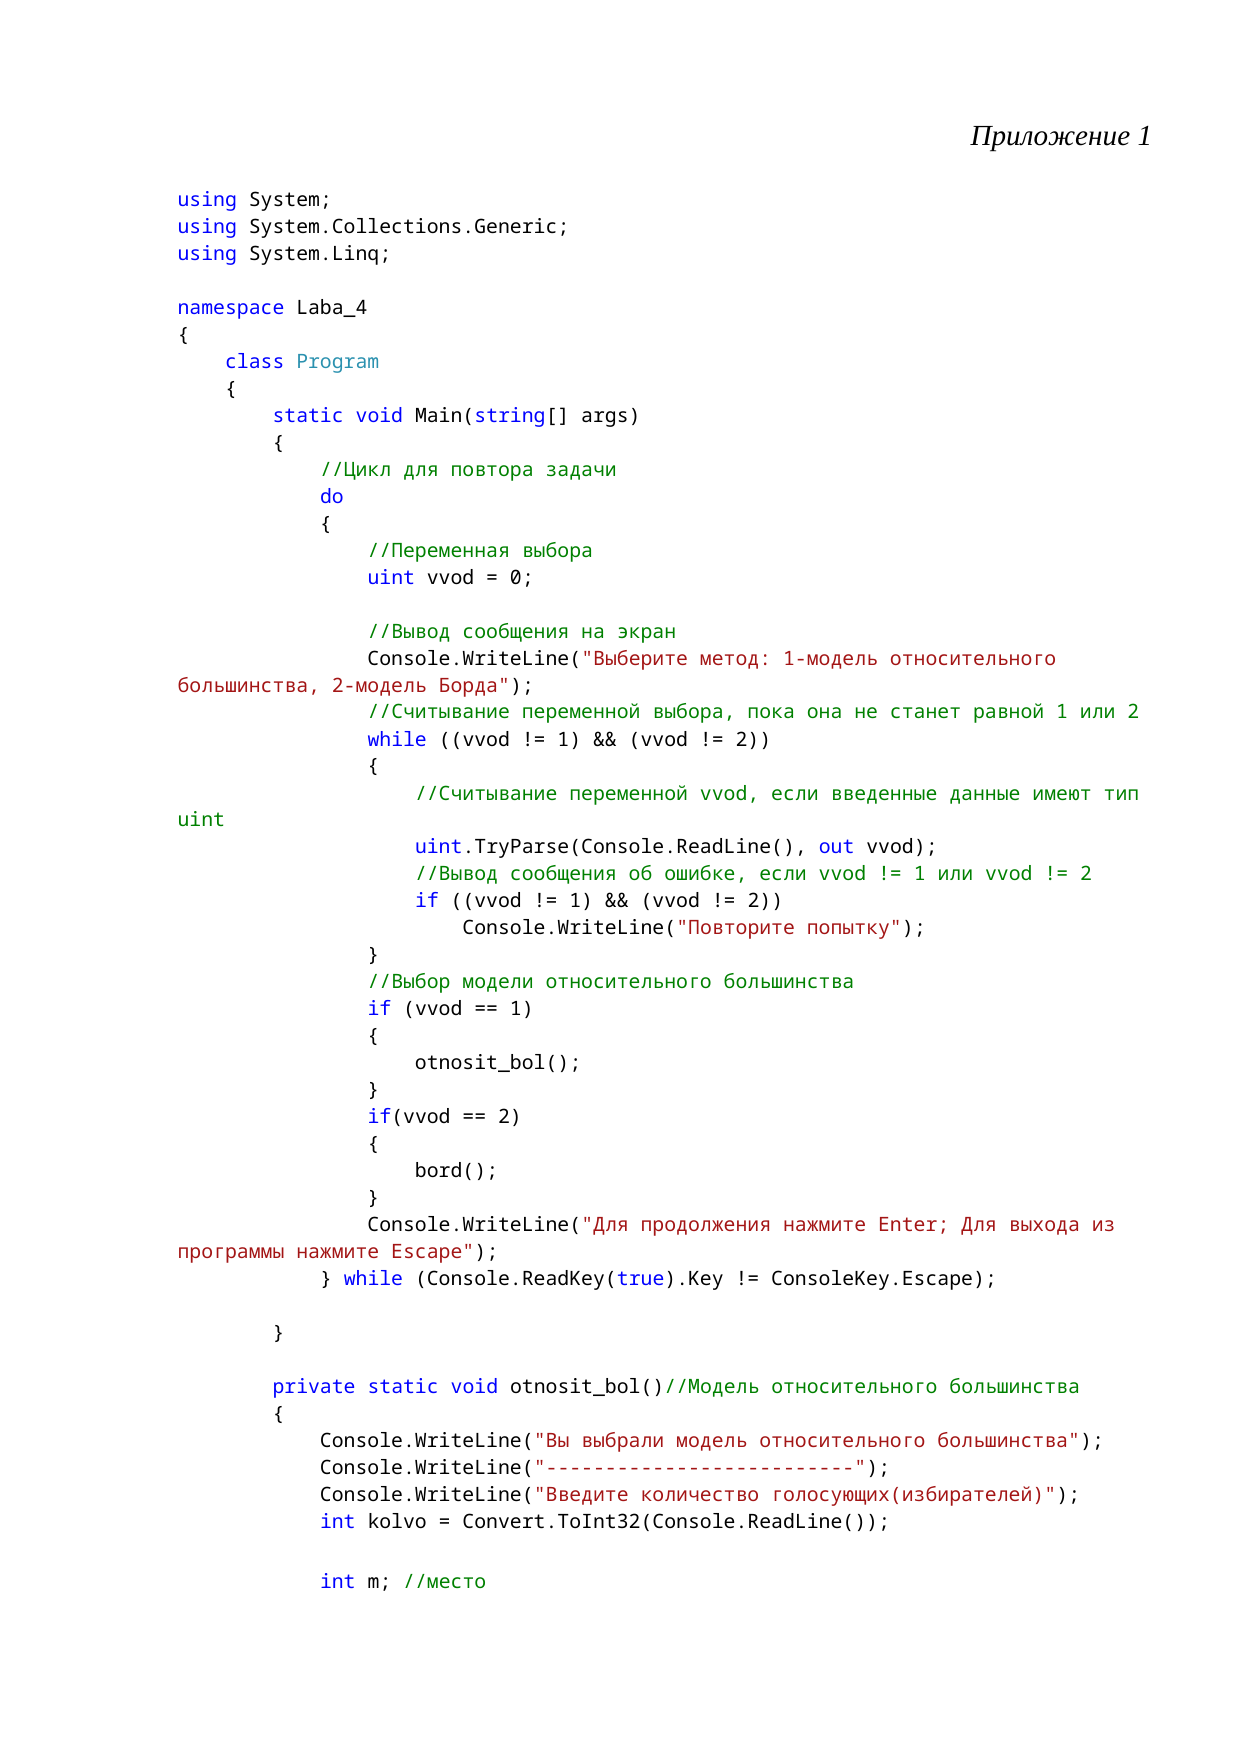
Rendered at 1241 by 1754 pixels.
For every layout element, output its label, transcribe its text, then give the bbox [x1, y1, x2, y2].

text { [177, 320, 1152, 347]
text class Program [177, 347, 1152, 374]
text Console.WriteLine("Выберите метод: 1-модель относительного большинства, 2-модель Борда"); [177, 644, 1152, 698]
text int m; //место [177, 1568, 1152, 1595]
text int kolvo = Convert.ToInt32(Console.ReadLine()); [177, 1507, 1152, 1534]
text bord(); [177, 1156, 1152, 1183]
text Console.WriteLine("Повторите попытку"); [177, 914, 1152, 941]
text //Считывание переменной выбора, пока она не станет равной 1 или 2 [177, 698, 1152, 725]
text uint.TryParse(Console.ReadLine(), out vvod); [177, 833, 1152, 860]
text static void Main(string[] args) [177, 401, 1152, 428]
text do [177, 482, 1152, 509]
text //Вывод сообщения на экран [177, 617, 1152, 644]
text Console.WriteLine("Введите количество голосующих(избирателей)"); [177, 1480, 1152, 1507]
text { [177, 1022, 1152, 1048]
text } [177, 1076, 1152, 1102]
text { [177, 1399, 1152, 1426]
text //Цикл для повтора задачи [177, 455, 1152, 482]
text } [177, 941, 1152, 968]
text uint vvod = 0; [177, 563, 1152, 590]
text { [177, 752, 1152, 779]
text if ((vvod != 1) && (vvod != 2)) [177, 887, 1152, 914]
text { [177, 1129, 1152, 1156]
text { [177, 374, 1152, 401]
text Console.WriteLine("Для продолжения нажмите Enter; Для выхода из программы нажмите Escape"); [177, 1210, 1152, 1264]
text } while (Console.ReadKey(true).Key != ConsoleKey.Escape); [177, 1264, 1152, 1291]
text otnosit_bol(); [177, 1048, 1152, 1076]
text using System; [177, 185, 1152, 212]
text //Считывание переменной vvod, если введенные данные имеют тип uint [177, 779, 1152, 833]
text } [177, 1318, 1152, 1345]
text namespace Laba_4 [177, 293, 1152, 320]
text //Вывод сообщения об ошибке, если vvod != 1 или vvod != 2 [177, 860, 1152, 887]
text if (vvod == 1) [177, 994, 1152, 1022]
text using System.Linq; [177, 239, 1152, 266]
text //Переменная выбора [177, 536, 1152, 563]
text { [177, 509, 1152, 536]
text using System.Collections.Generic; [177, 212, 1152, 239]
text //Выбор модели относительного большинства [177, 968, 1152, 994]
text Приложение 1 [177, 118, 1152, 152]
text { [177, 428, 1152, 455]
text Console.WriteLine("Вы выбрали модель относительного большинства"); [177, 1426, 1152, 1453]
text Console.WriteLine("--------------------------"); [177, 1453, 1152, 1480]
text while ((vvod != 1) && (vvod != 2)) [177, 725, 1152, 752]
text if(vvod == 2) [177, 1102, 1152, 1129]
text } [177, 1183, 1152, 1210]
text private static void otnosit_bol()//Модель относительного большинства [177, 1372, 1152, 1399]
